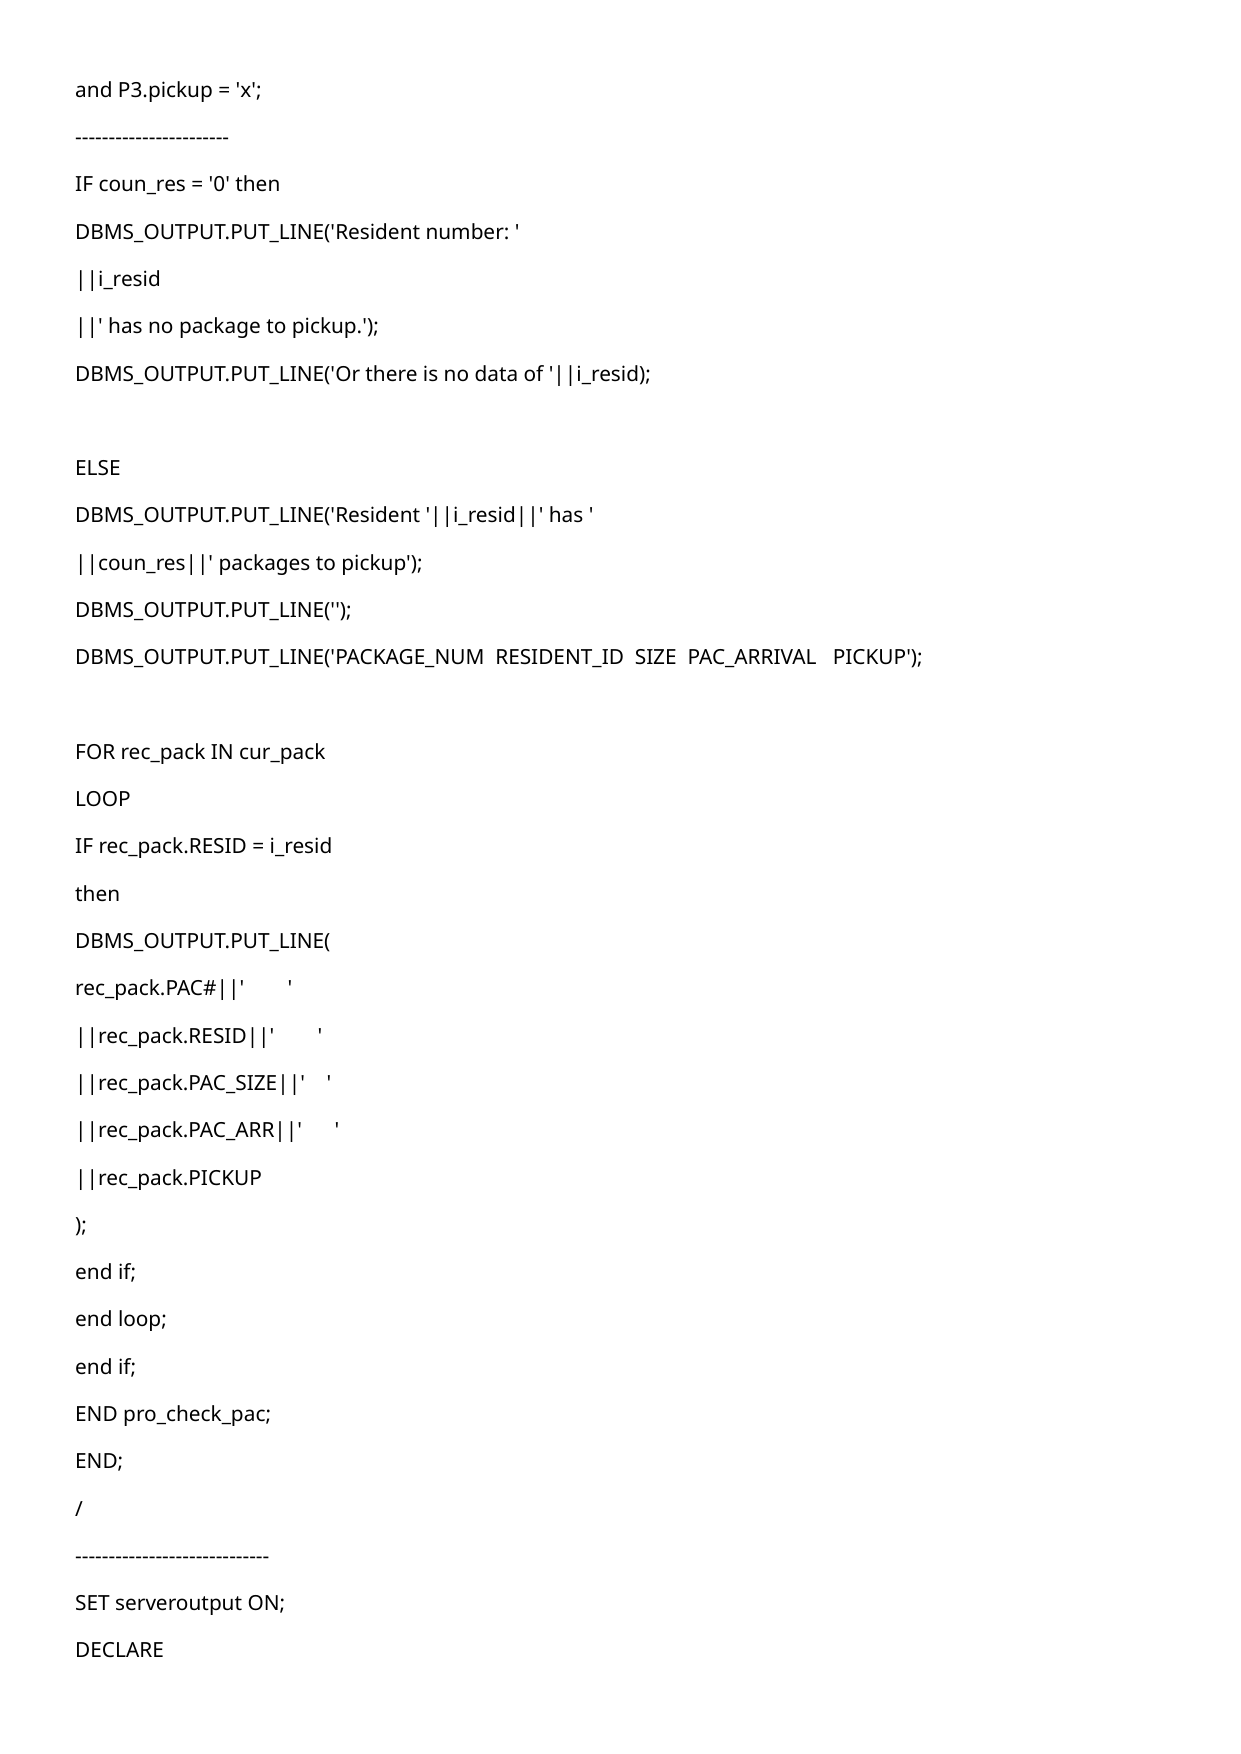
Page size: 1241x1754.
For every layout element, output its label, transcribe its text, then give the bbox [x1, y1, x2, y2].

text ----------------------- [75, 122, 1165, 151]
text IF rec_pack.RESID = i_resid [75, 832, 1165, 860]
text END pro_check_pac; [75, 1399, 1165, 1428]
text and P3.pickup = 'x'; [75, 75, 1165, 103]
text ELSE [75, 453, 1165, 482]
text DBMS_OUTPUT.PUT_LINE('PACKAGE_NUM RESIDENT_ID SIZE PAC_ARRIVAL PICKUP'); [75, 642, 1165, 671]
text FOR rec_pack IN cur_pack [75, 737, 1165, 766]
text ); [75, 1210, 1165, 1238]
text ||rec_pack.PICKUP [75, 1163, 1165, 1191]
text DECLARE [75, 1636, 1165, 1664]
text end if; [75, 1257, 1165, 1286]
text ||rec_pack.RESID||' ' [75, 1021, 1165, 1049]
text end loop; [75, 1304, 1165, 1333]
text ||coun_res||' packages to pickup'); [75, 548, 1165, 576]
text DBMS_OUTPUT.PUT_LINE('Resident '||i_resid||' has ' [75, 501, 1165, 529]
text ||rec_pack.PAC_SIZE||' ' [75, 1068, 1165, 1097]
text END; [75, 1446, 1165, 1475]
text / [75, 1494, 1165, 1522]
text LOOP [75, 784, 1165, 813]
text ----------------------------- [75, 1541, 1165, 1569]
text ||' has no package to pickup.'); [75, 311, 1165, 340]
text DBMS_OUTPUT.PUT_LINE('Or there is no data of '||i_resid); [75, 359, 1165, 387]
text IF coun_res = '0' then [75, 169, 1165, 198]
text ||rec_pack.PAC_ARR||' ' [75, 1115, 1165, 1144]
text SET serveroutput ON; [75, 1588, 1165, 1617]
text ||i_resid [75, 264, 1165, 293]
text end if; [75, 1352, 1165, 1380]
text rec_pack.PAC#||' ' [75, 973, 1165, 1002]
text DBMS_OUTPUT.PUT_LINE('Resident number: ' [75, 217, 1165, 245]
text DBMS_OUTPUT.PUT_LINE(''); [75, 595, 1165, 624]
text DBMS_OUTPUT.PUT_LINE( [75, 926, 1165, 955]
text then [75, 879, 1165, 907]
